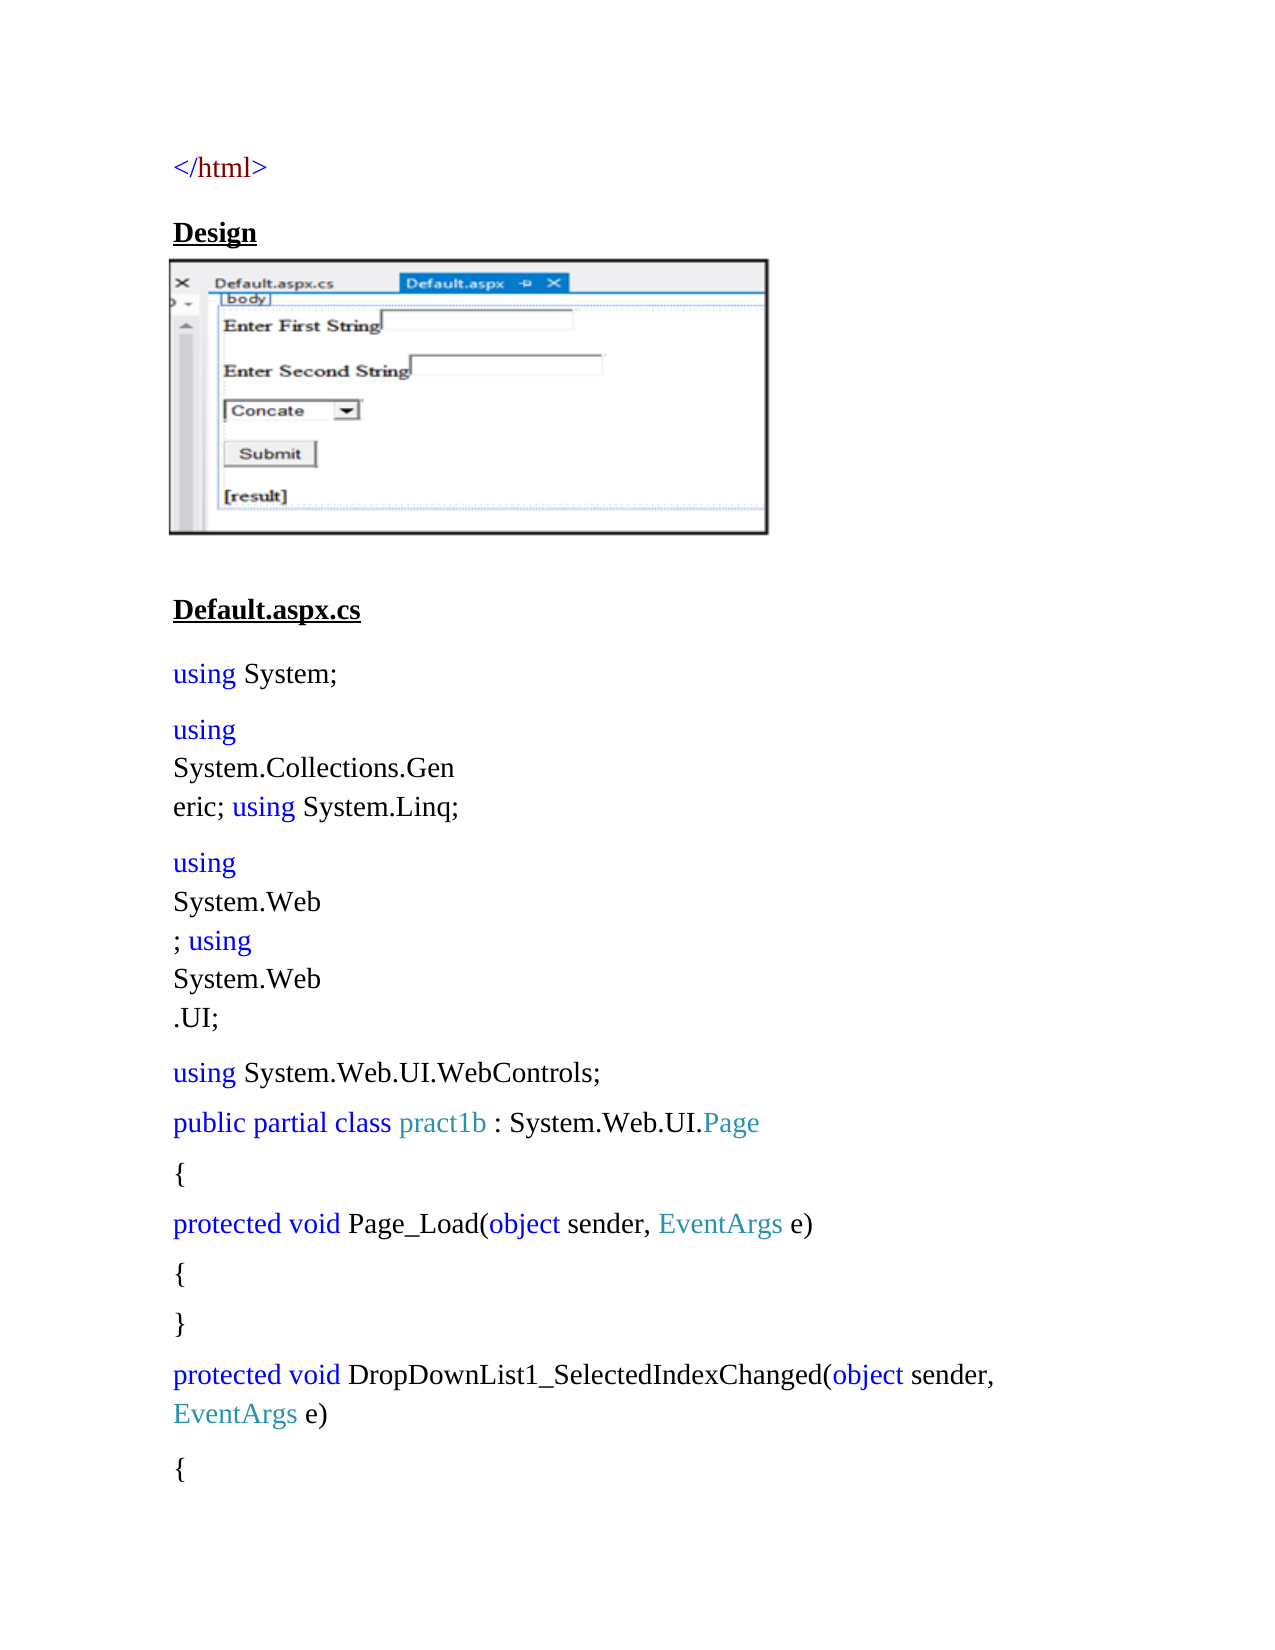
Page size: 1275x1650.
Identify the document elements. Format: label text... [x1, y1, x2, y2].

text using System.Web.UI.WebControls; [173, 1056, 1125, 1089]
text { [173, 1257, 1125, 1290]
text Default.aspx.cs [173, 592, 1125, 625]
text using System.Collections.Generic; using System.Linq; [173, 712, 463, 823]
text protected void DropDownList1_SelectedIndexChanged(object sender, EventArgs e) [173, 1357, 1012, 1429]
text } [173, 1307, 1125, 1341]
text protected void Page_Load(object sender, EventArgs e) [173, 1207, 1125, 1240]
text </html> [173, 150, 1125, 183]
text using System; [173, 656, 1125, 690]
text public partial class pract1b : System.Web.UI.Page [173, 1106, 1125, 1140]
subtitle Design [173, 215, 1125, 249]
text { [173, 1452, 1125, 1485]
text { [173, 1156, 1125, 1190]
text using System.Web; using System.Web.UI; [173, 845, 322, 1034]
